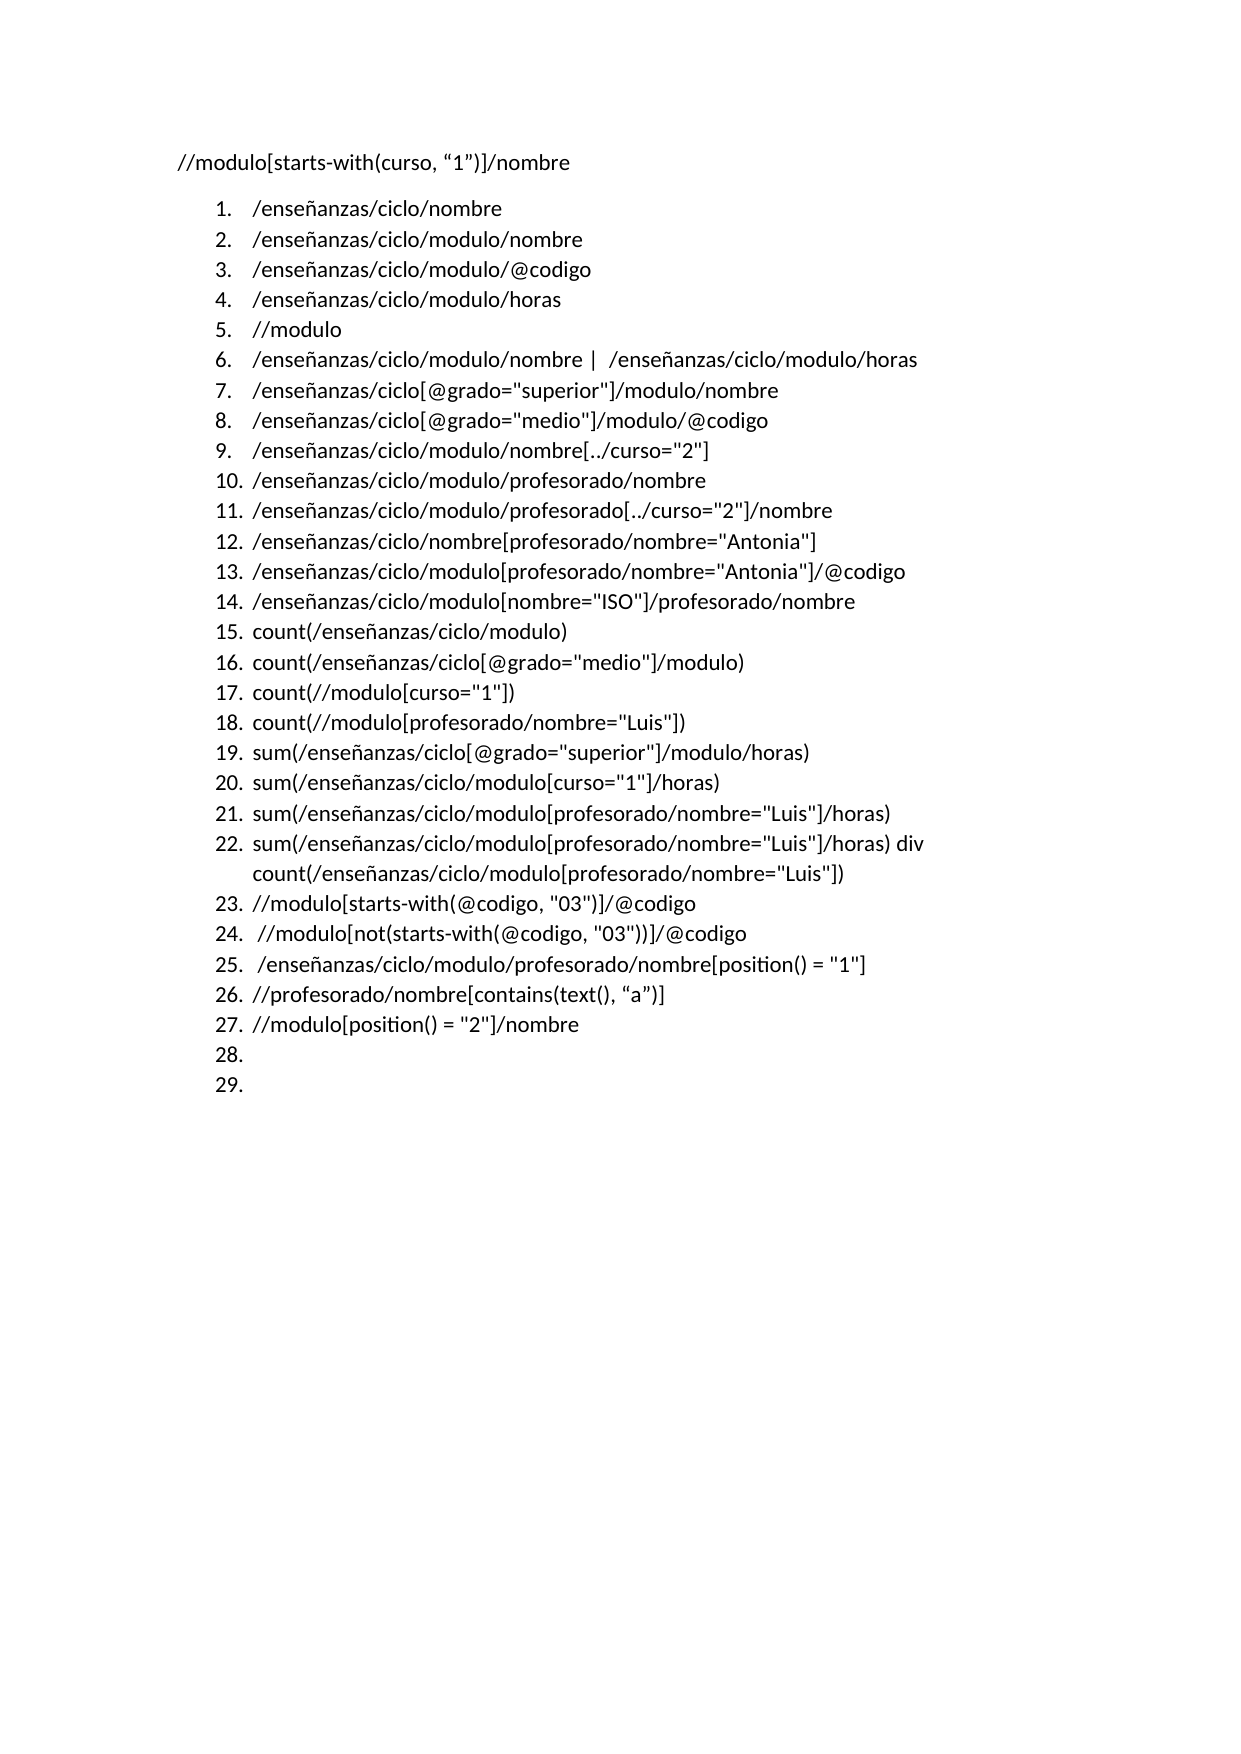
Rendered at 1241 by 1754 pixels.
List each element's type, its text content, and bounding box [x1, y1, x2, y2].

list /enseñanzas/ciclo/modulo[profesorado/nombre="Antonia"]/@codigo [215, 557, 1063, 585]
list /enseñanzas/ciclo/modulo/nombre [215, 225, 1063, 253]
list /enseñanzas/ciclo/modulo/horas [215, 285, 1063, 313]
list /enseñanzas/ciclo[@grado="medio"]/modulo/@codigo [215, 406, 1063, 434]
list /enseñanzas/ciclo/modulo/profesorado[../curso="2"]/nombre [215, 497, 1063, 524]
list //profesorado/nombre[contains(text(), “a”)] [215, 980, 1063, 1008]
list sum(/enseñanzas/ciclo/modulo[profesorado/nombre="Luis"]/horas) [215, 799, 1063, 827]
list //modulo[not(starts-with(@codigo, "03"))]/@codigo [215, 919, 1063, 947]
list sum(/enseñanzas/ciclo[@grado="superior"]/modulo/horas) [215, 738, 1063, 766]
list /enseñanzas/ciclo/modulo[nombre="ISO"]/profesorado/nombre [215, 587, 1063, 615]
list /enseñanzas/ciclo/nombre [215, 194, 1063, 222]
list sum(/enseñanzas/ciclo/modulo[profesorado/nombre="Luis"]/horas) div count(/enseñanzas/ciclo/modulo[profesorado/nombre="Luis"]) [215, 829, 1063, 887]
text //modulo[starts-with(curso, “1”)]/nombre [177, 148, 1063, 176]
list count(//modulo[profesorado/nombre="Luis"]) [215, 708, 1063, 736]
list //modulo[position() = "2"]/nombre [215, 1010, 1063, 1038]
list count(/enseñanzas/ciclo[@grado="medio"]/modulo) [215, 648, 1063, 676]
list //modulo[starts-with(@codigo, "03")]/@codigo [215, 889, 1063, 917]
list /enseñanzas/ciclo/modulo/profesorado/nombre[position() = "1"] [215, 950, 1063, 978]
list /enseñanzas/ciclo[@grado="superior"]/modulo/nombre [215, 376, 1063, 404]
list /enseñanzas/ciclo/modulo/@codigo [215, 255, 1063, 283]
list count(//modulo[curso="1"]) [215, 678, 1063, 706]
list /enseñanzas/ciclo/modulo/profesorado/nombre [215, 466, 1063, 494]
list /enseñanzas/ciclo/nombre[profesorado/nombre="Antonia"] [215, 527, 1063, 555]
list /enseñanzas/ciclo/modulo/nombre[../curso="2"] [215, 436, 1063, 464]
list /enseñanzas/ciclo/modulo/nombre | /enseñanzas/ciclo/modulo/horas [215, 346, 1063, 373]
list sum(/enseñanzas/ciclo/modulo[curso="1"]/horas) [215, 768, 1063, 796]
list //modulo [215, 315, 1063, 343]
list count(/enseñanzas/ciclo/modulo) [215, 617, 1063, 645]
